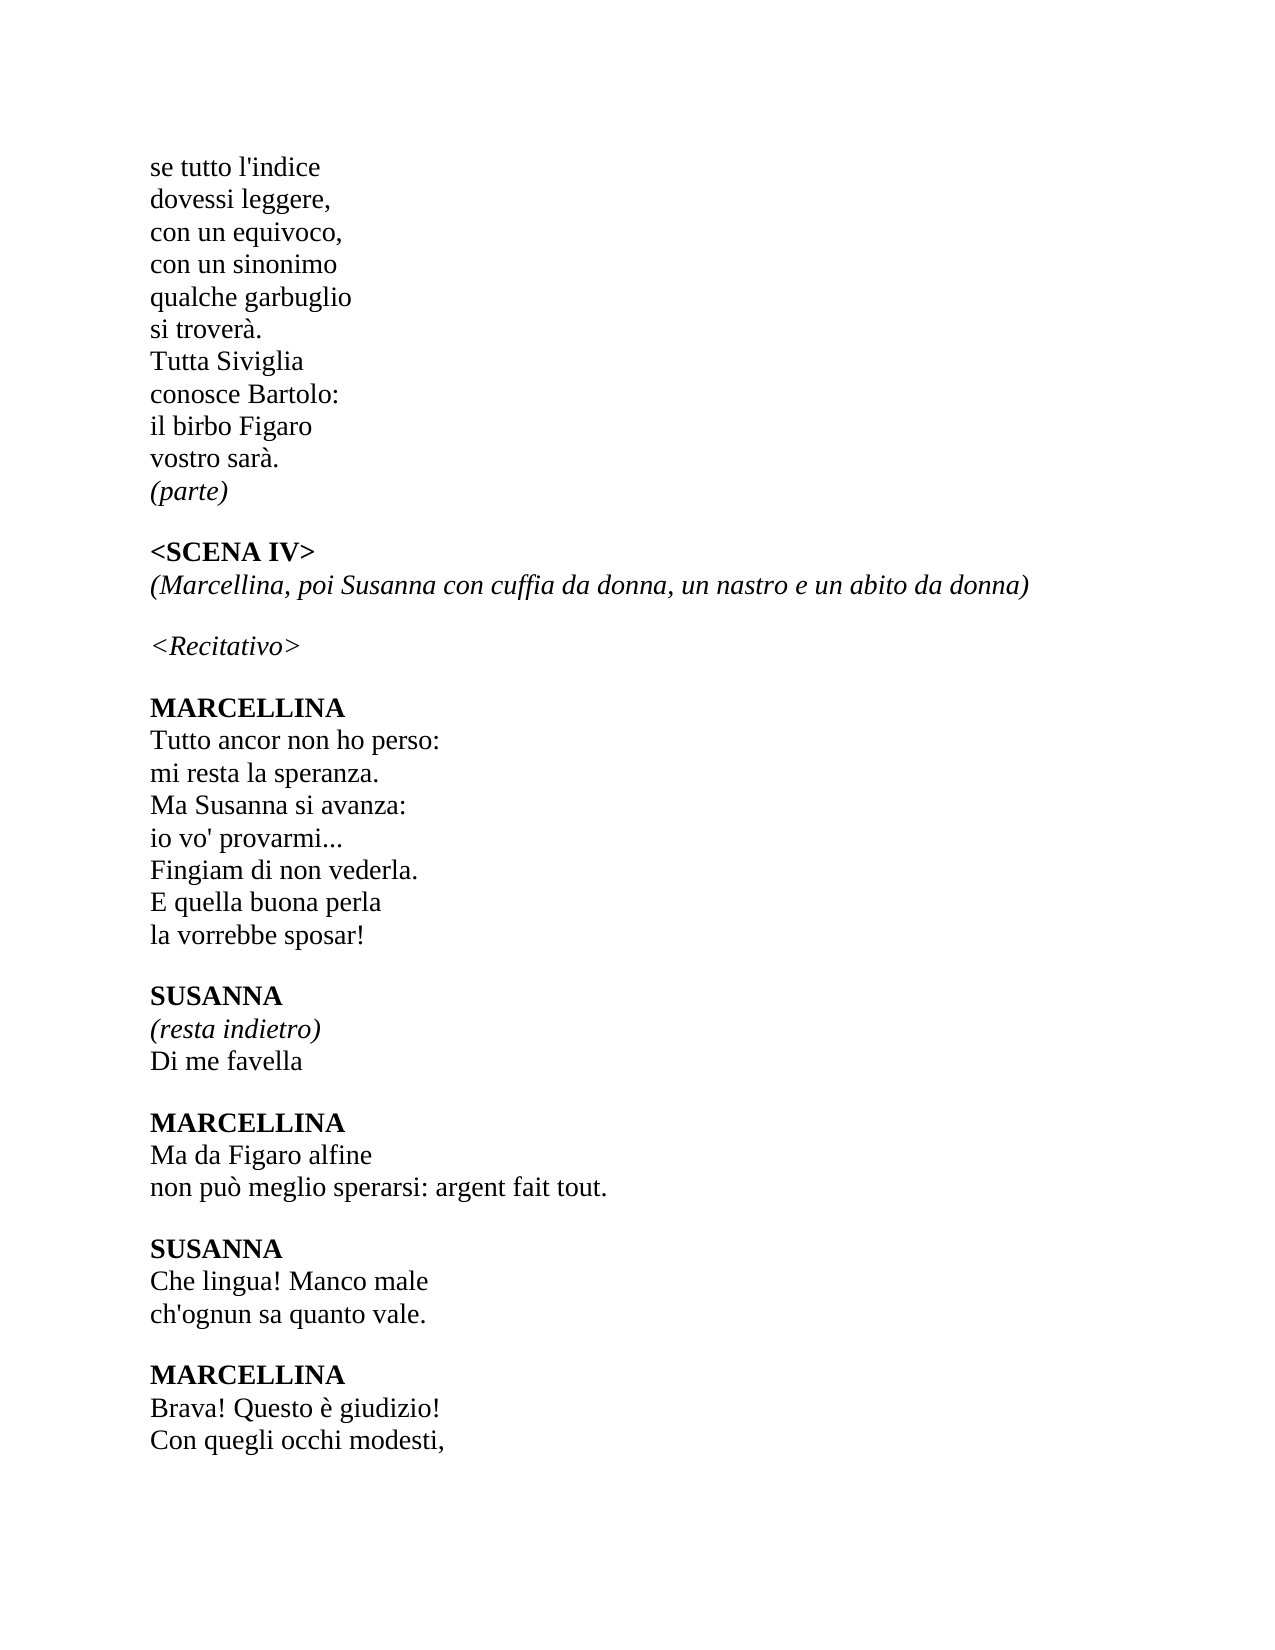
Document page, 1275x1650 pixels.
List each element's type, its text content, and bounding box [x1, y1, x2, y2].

text <SCENA IV> (Marcellina, poi Susanna con cuffia da donna, un nastro e un abito da donna) [150, 536, 1125, 600]
text MARCELLINA Tutto ancor non ho perso: mi resta la speranza. Ma Susanna si avanza: io vo' provarmi... Fingiam di non vederla. E quella buona perla la vorrebbe sposar! [150, 691, 1125, 950]
text SUSANNA (resta indietro) Di me favella [150, 979, 1125, 1077]
text <Recitativo> [150, 629, 1125, 662]
text SUSANNA Che lingua! Manco male ch'ognun sa quanto vale. [150, 1232, 1125, 1329]
text MARCELLINA Ma da Figaro alfine non può meglio sperarsi: argent fait tout. [150, 1106, 1125, 1203]
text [150, 150, 1125, 506]
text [150, 1358, 1125, 1456]
